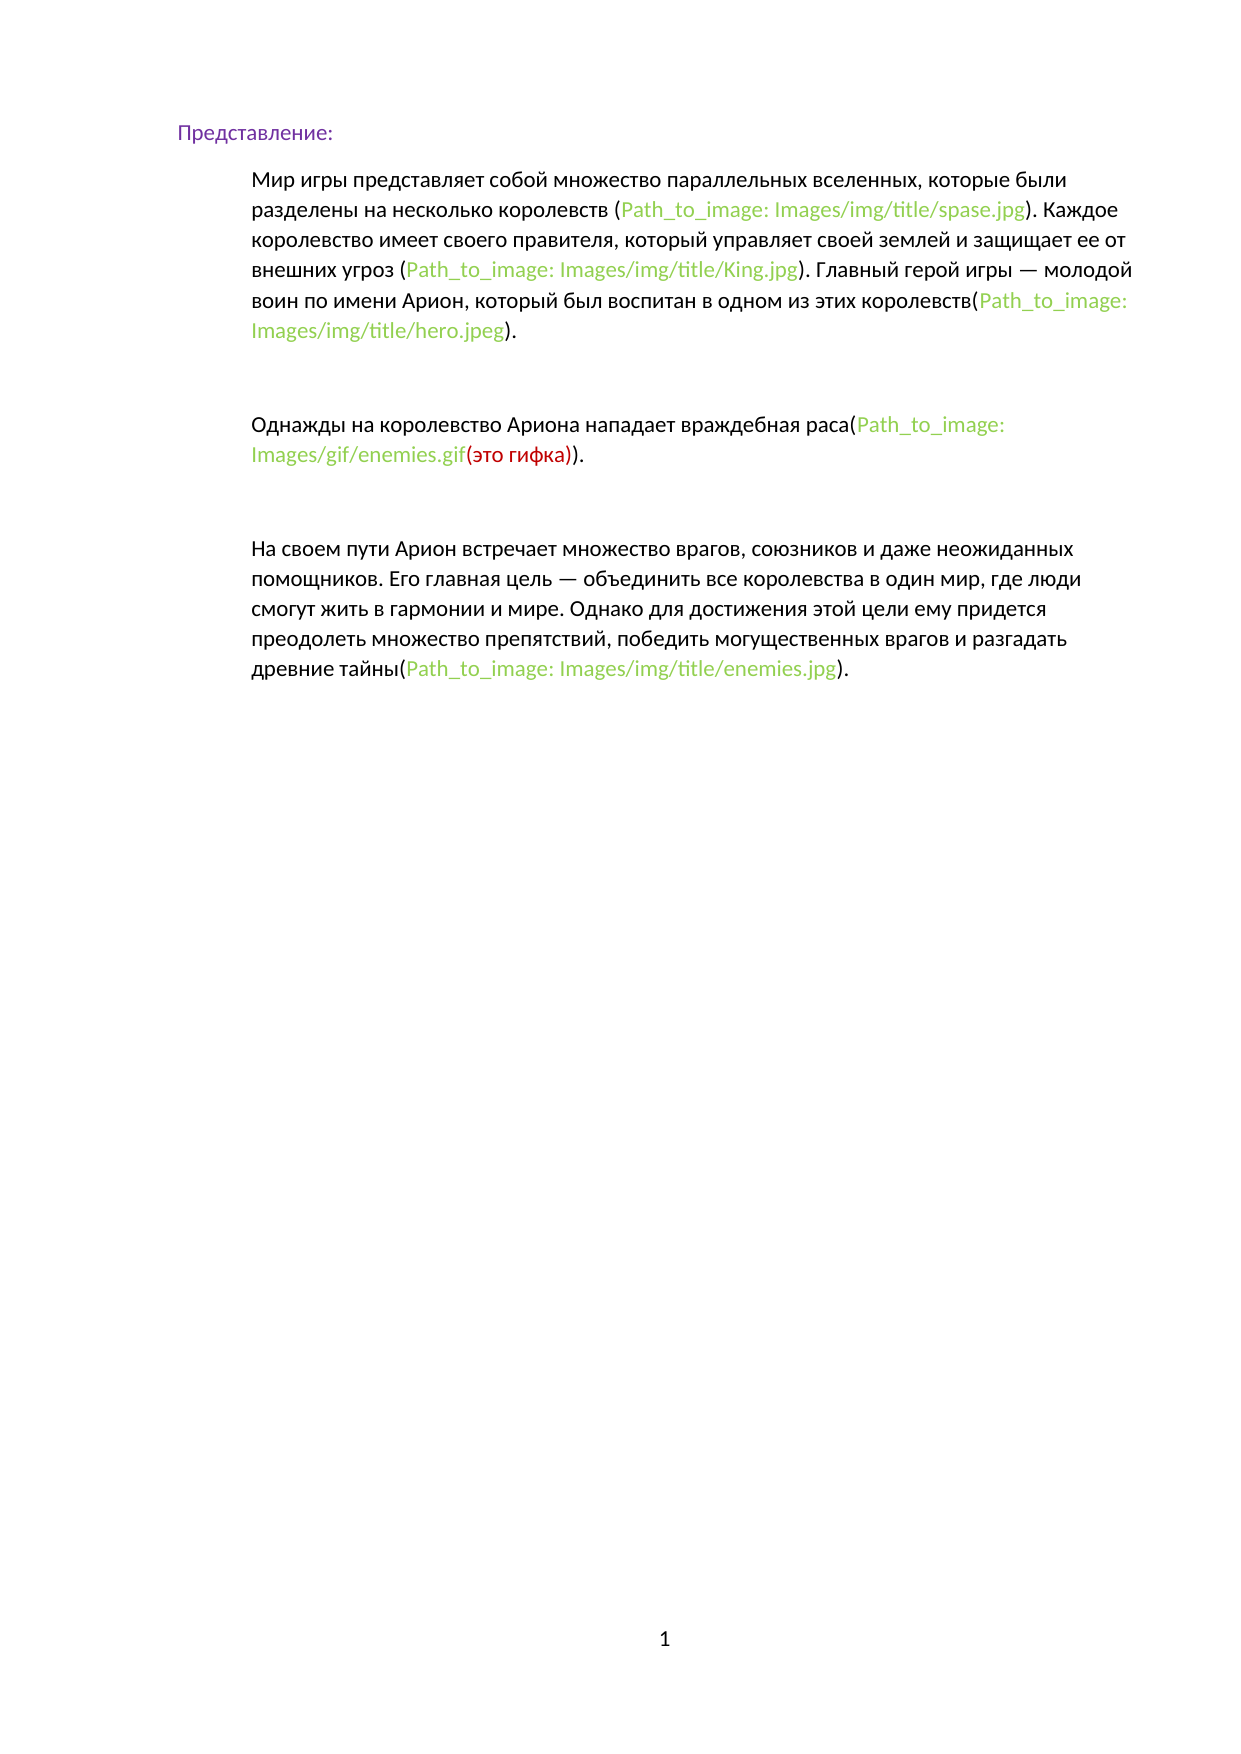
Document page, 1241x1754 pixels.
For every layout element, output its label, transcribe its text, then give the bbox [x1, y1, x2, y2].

text Мир игры представляет собой множество параллельных вселенных, которые были разделены на несколько королевств (Path_to_image: Images/img/title/spase.jpg). Каждое королевство имеет своего правителя, который управляет своей землей и защищает ее от внешних угроз (Path_to_image: Images/img/title/King.jpg). Главный герой игры — молодой воин по имени Арион, который был воспитан в одном из этих королевств(Path_to_image: Images/img/title/hero.jpeg). [251, 165, 1152, 344]
text Однажды на королевство Ариона нападает враждебная раса(Path_to_image: Images/gif/enemies.gif(это гифка)). [251, 410, 1152, 468]
text На своем пути Арион встречает множество врагов, союзников и даже неожиданных помощников. Его главная цель — объединить все королевства в один мир, где люди смогут жить в гармонии и мире. Однако для достижения этой цели ему придется преодолеть множество препятствий, победить могущественных врагов и разгадать древние тайны(Path_to_image: Images/img/title/enemies.jpg). [251, 534, 1152, 683]
text Представление: [177, 118, 1152, 146]
